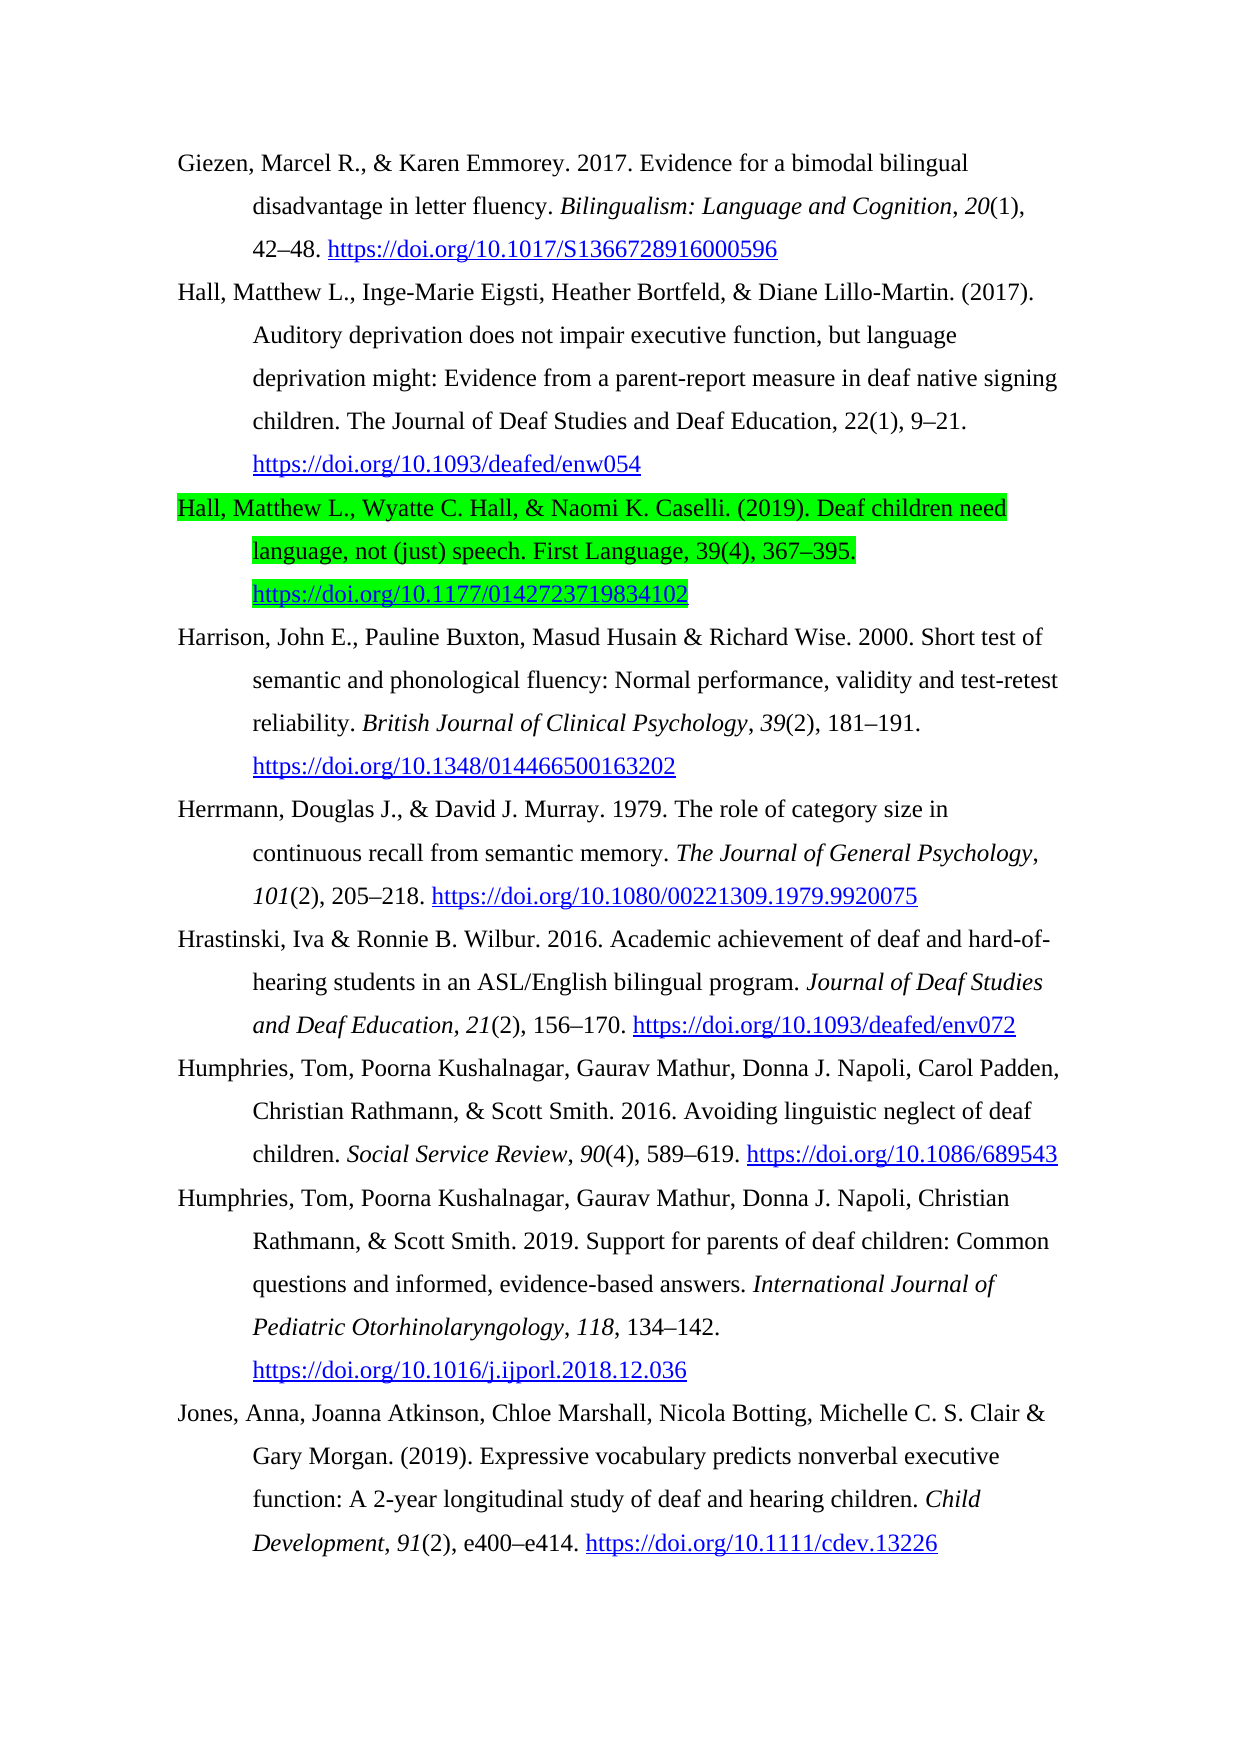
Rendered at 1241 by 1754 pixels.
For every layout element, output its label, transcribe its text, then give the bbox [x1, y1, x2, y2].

text Hrastinski, Iva & Ronnie B. Wilbur. 2016. Academic achievement of deaf and hard-of-hearing students in an ASL/English bilingual program. Journal of Deaf Studies and Deaf Education, 21(2), 156–170. https://doi.org/10.1093/deafed/env072 [177, 924, 1063, 1039]
text Humphries, Tom, Poorna Kushalnagar, Gaurav Mathur, Donna J. Napoli, Christian Rathmann, & Scott Smith. 2019. Support for parents of deaf children: Common questions and informed, evidence-based answers. International Journal of Pediatric Otorhinolaryngology, 118, 134–142. https://doi.org/10.1016/j.ijporl.2018.12.036 [177, 1183, 1063, 1384]
text Jones, Anna, Joanna Atkinson, Chloe Marshall, Nicola Botting, Michelle C. S. Clair & Gary Morgan. (2019). Expressive vocabulary predicts nonverbal executive function: A 2-year longitudinal study of deaf and hearing children. Child Development, 91(2), e400–e414. https://doi.org/10.1111/cdev.13226 [177, 1398, 1063, 1556]
text Hall, Matthew L., Inge-Marie Eigsti, Heather Bortfeld, & Diane Lillo-Martin. (2017). Auditory deprivation does not impair executive function, but language deprivation might: Evidence from a parent-report measure in deaf native signing children. The Journal of Deaf Studies and Deaf Education, 22(1), 9–21. https://doi.org/10.1093/deafed/enw054 [177, 277, 1063, 478]
text Humphries, Tom, Poorna Kushalnagar, Gaurav Mathur, Donna J. Napoli, Carol Padden, Christian Rathmann, & Scott Smith. 2016. Avoiding linguistic neglect of deaf children. Social Service Review, 90(4), 589–619. https://doi.org/10.1086/689543 [177, 1053, 1063, 1168]
text Hall, Matthew L., Wyatte C. Hall, & Naomi K. Caselli. (2019). Deaf children need language, not (just) speech. First Language, 39(4), 367–395. https://doi.org/10.1177/0142723719834102 [177, 493, 1063, 608]
text Harrison, John E., Pauline Buxton, Masud Husain & Richard Wise. 2000. Short test of semantic and phonological fluency: Normal performance, validity and test-retest reliability. British Journal of Clinical Psychology, 39(2), 181–191. https://doi.org/10.1348/014466500163202 [177, 622, 1063, 780]
text Herrmann, Douglas J., & David J. Murray. 1979. The role of category size in continuous recall from semantic memory. The Journal of General Psychology, 101(2), 205–218. https://doi.org/10.1080/00221309.1979.9920075 [177, 794, 1063, 909]
text Giezen, Marcel R., & Karen Emmorey. 2017. Evidence for a bimodal bilingual disadvantage in letter fluency. Bilingualism: Language and Cognition, 20(1), 42–48. https://doi.org/10.1017/S1366728916000596 [177, 148, 1063, 263]
